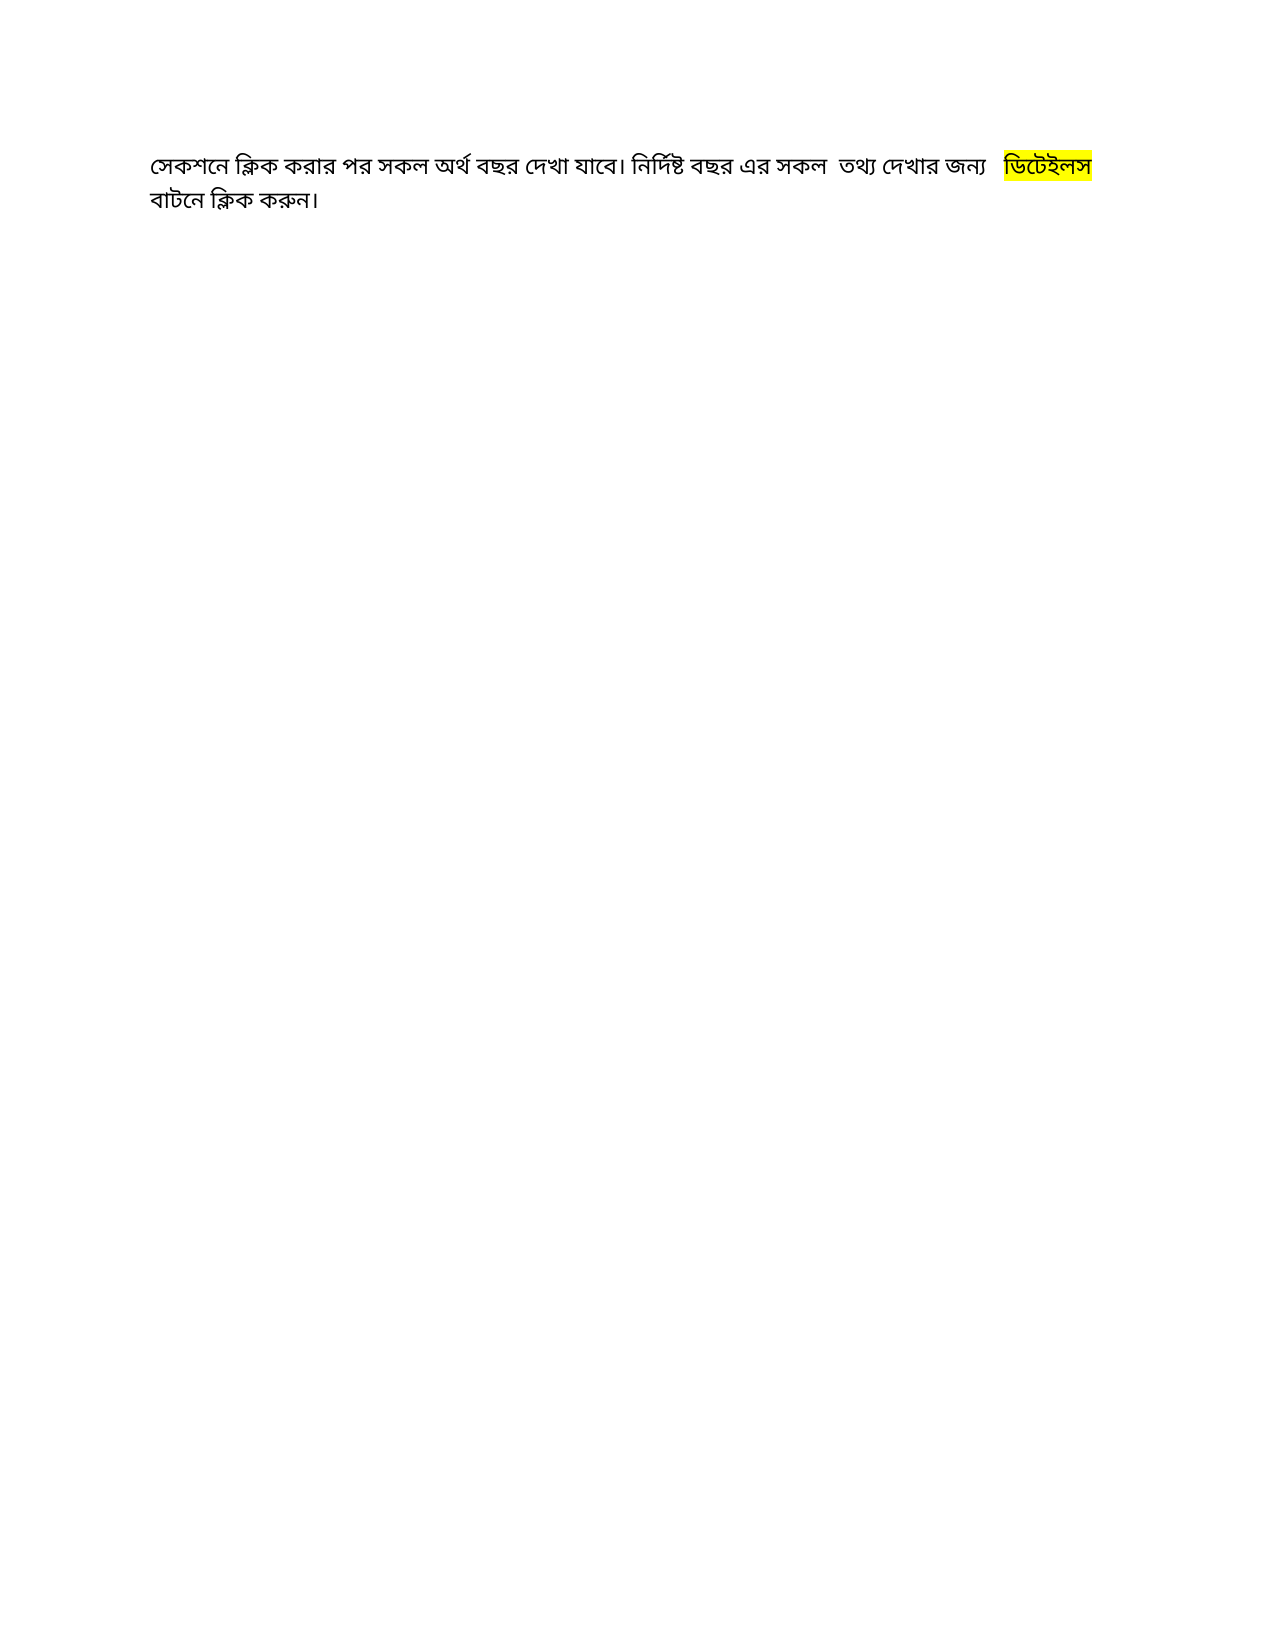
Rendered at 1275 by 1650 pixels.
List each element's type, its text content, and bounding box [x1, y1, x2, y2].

text সেকশনে ক্লিক করার পর সকল অর্থ বছর দেখা যাবে। নির্দিষ্ট বছর এর সকল তথ্য দেখার জন্য ডিটেইলস বাটনে ক্লিক করুন। [150, 150, 1125, 215]
